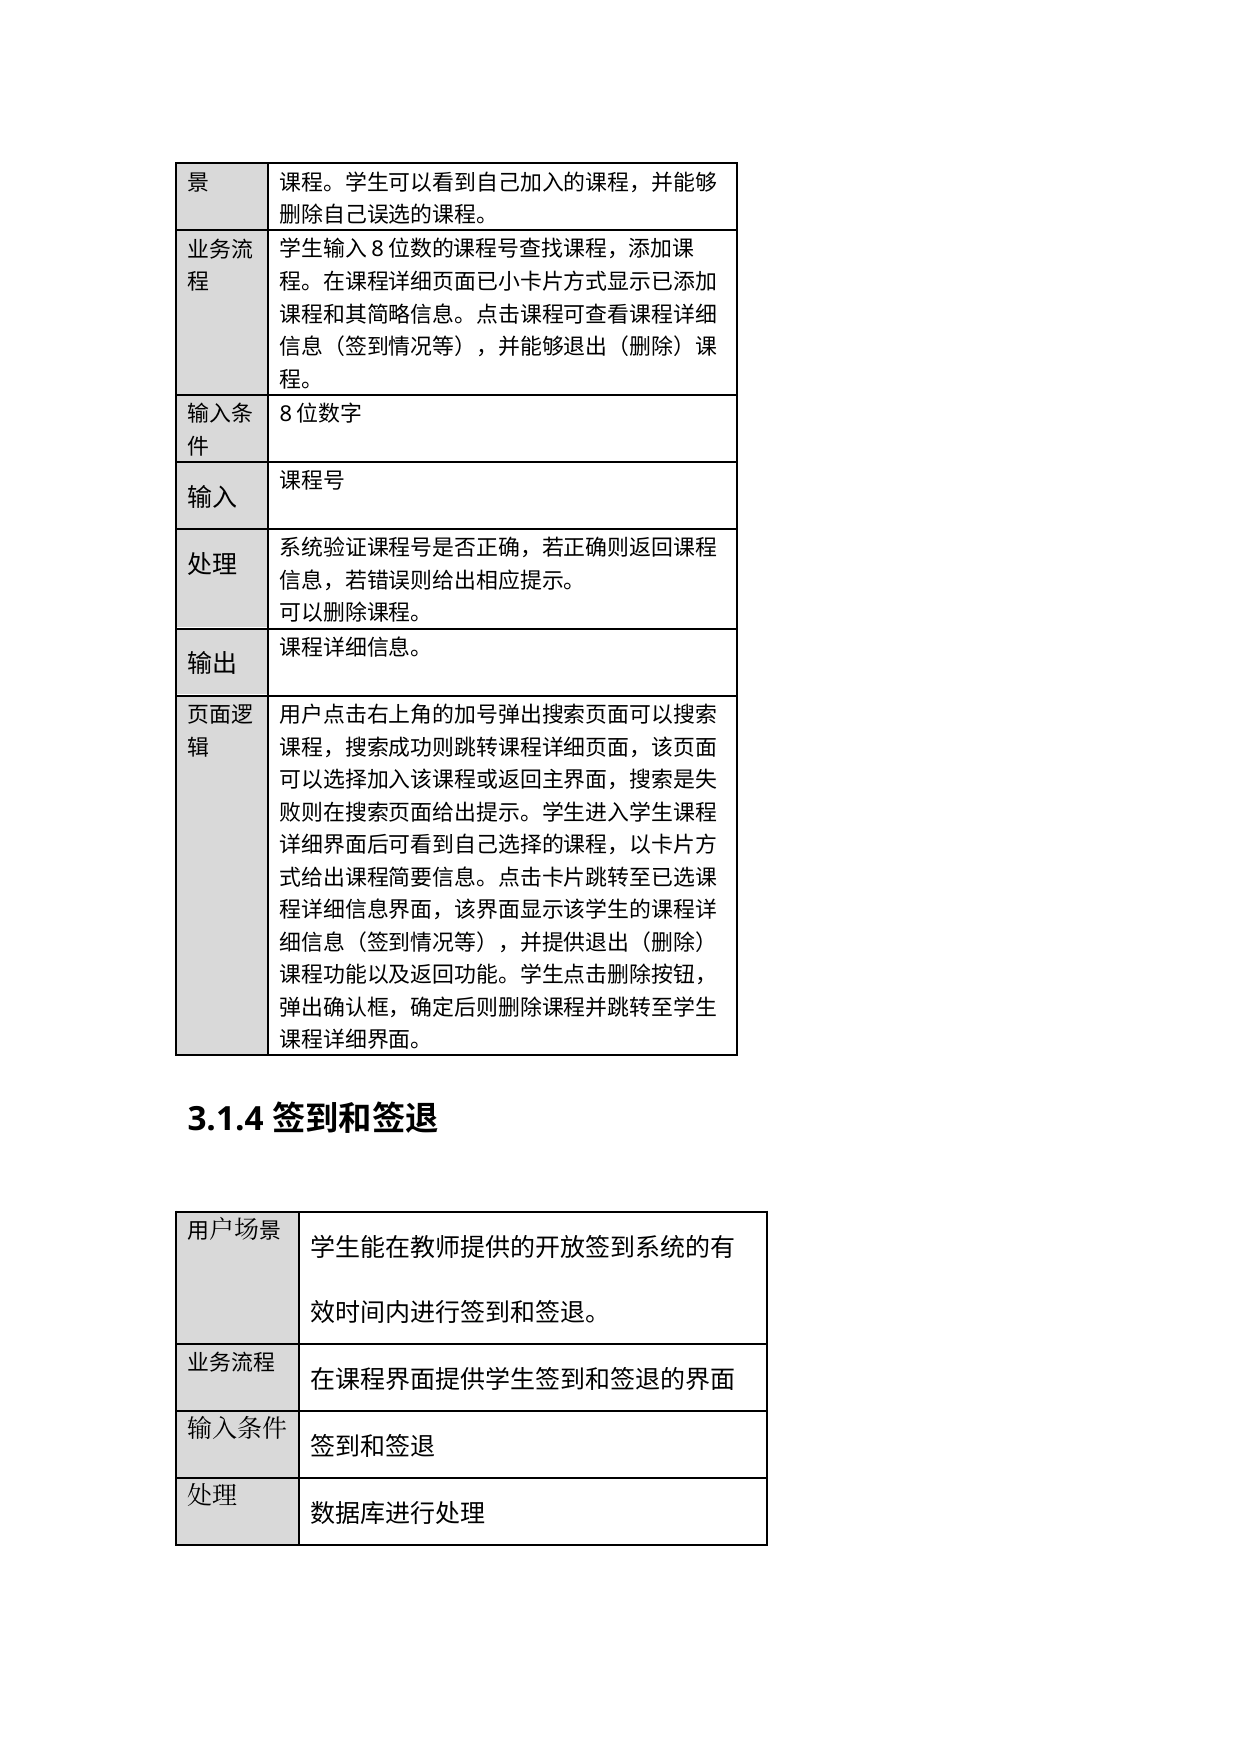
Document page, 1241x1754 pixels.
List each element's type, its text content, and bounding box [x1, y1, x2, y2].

table_cell 处理 [177, 1479, 298, 1544]
table_cell 业务流程 [177, 231, 267, 394]
table_cell 课程号 [269, 463, 736, 528]
table_header 学生能在教师提供的开放签到系统的有效时间内进行签到和签退。 [300, 1213, 766, 1343]
table_cell 在课程界面提供学生签到和签退的界面 [300, 1345, 766, 1410]
table_cell 输入条件 [177, 1412, 298, 1477]
table_cell 签到和签退 [300, 1412, 766, 1477]
table_cell 8位数字 [269, 396, 736, 461]
table_cell 输出 [177, 630, 267, 694]
table_cell 输入 [177, 463, 267, 528]
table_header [269, 164, 736, 229]
table_cell 业务流程 [177, 1345, 298, 1410]
table_header 用户场景 [177, 1213, 298, 1343]
table_cell 输入条件 [177, 396, 267, 461]
table_header 用户场景 [177, 164, 267, 229]
table_cell 用户点击右上角的加号弹出搜索页面可以搜索课程，搜索成功则跳转课程详细页面，该页面可以选择加入该课程或返回主界面，搜索是失败则在搜索页面给出提示。学生进入学生课程详细界面后可看到自己选择的课程，以卡片方式给出课程简要信息。点击卡片跳转至已选课程详细信息界面，该界面显示该学生的课程详细信息（签到情况等），并提供退出（删除）课程功能以及返回功能。学生点击删除按钮，弹出确认框，确定后则删除课程并跳转至学生课程详细界面。 [269, 697, 736, 1054]
subtitle 3.1.4 签到和签退 [187, 1083, 1053, 1148]
table_cell 数据库进行处理 [300, 1479, 766, 1544]
table_cell 系统验证课程号是否正确，若正确则返回课程信息，若错误则给出相应提示。 可以删除课程。 [269, 530, 736, 627]
table_cell 课程详细信息。 [269, 630, 736, 694]
table_cell 学生输入8位数的课程号查找课程，添加课程。在课程详细页面已小卡片方式显示已添加课程和其简略信息。点击课程可查看课程详细信息（签到情况等），并能够退出（删除）课程。 [269, 231, 736, 394]
table_cell 处理 [177, 530, 267, 627]
table_cell 页面逻辑 [177, 697, 267, 1054]
